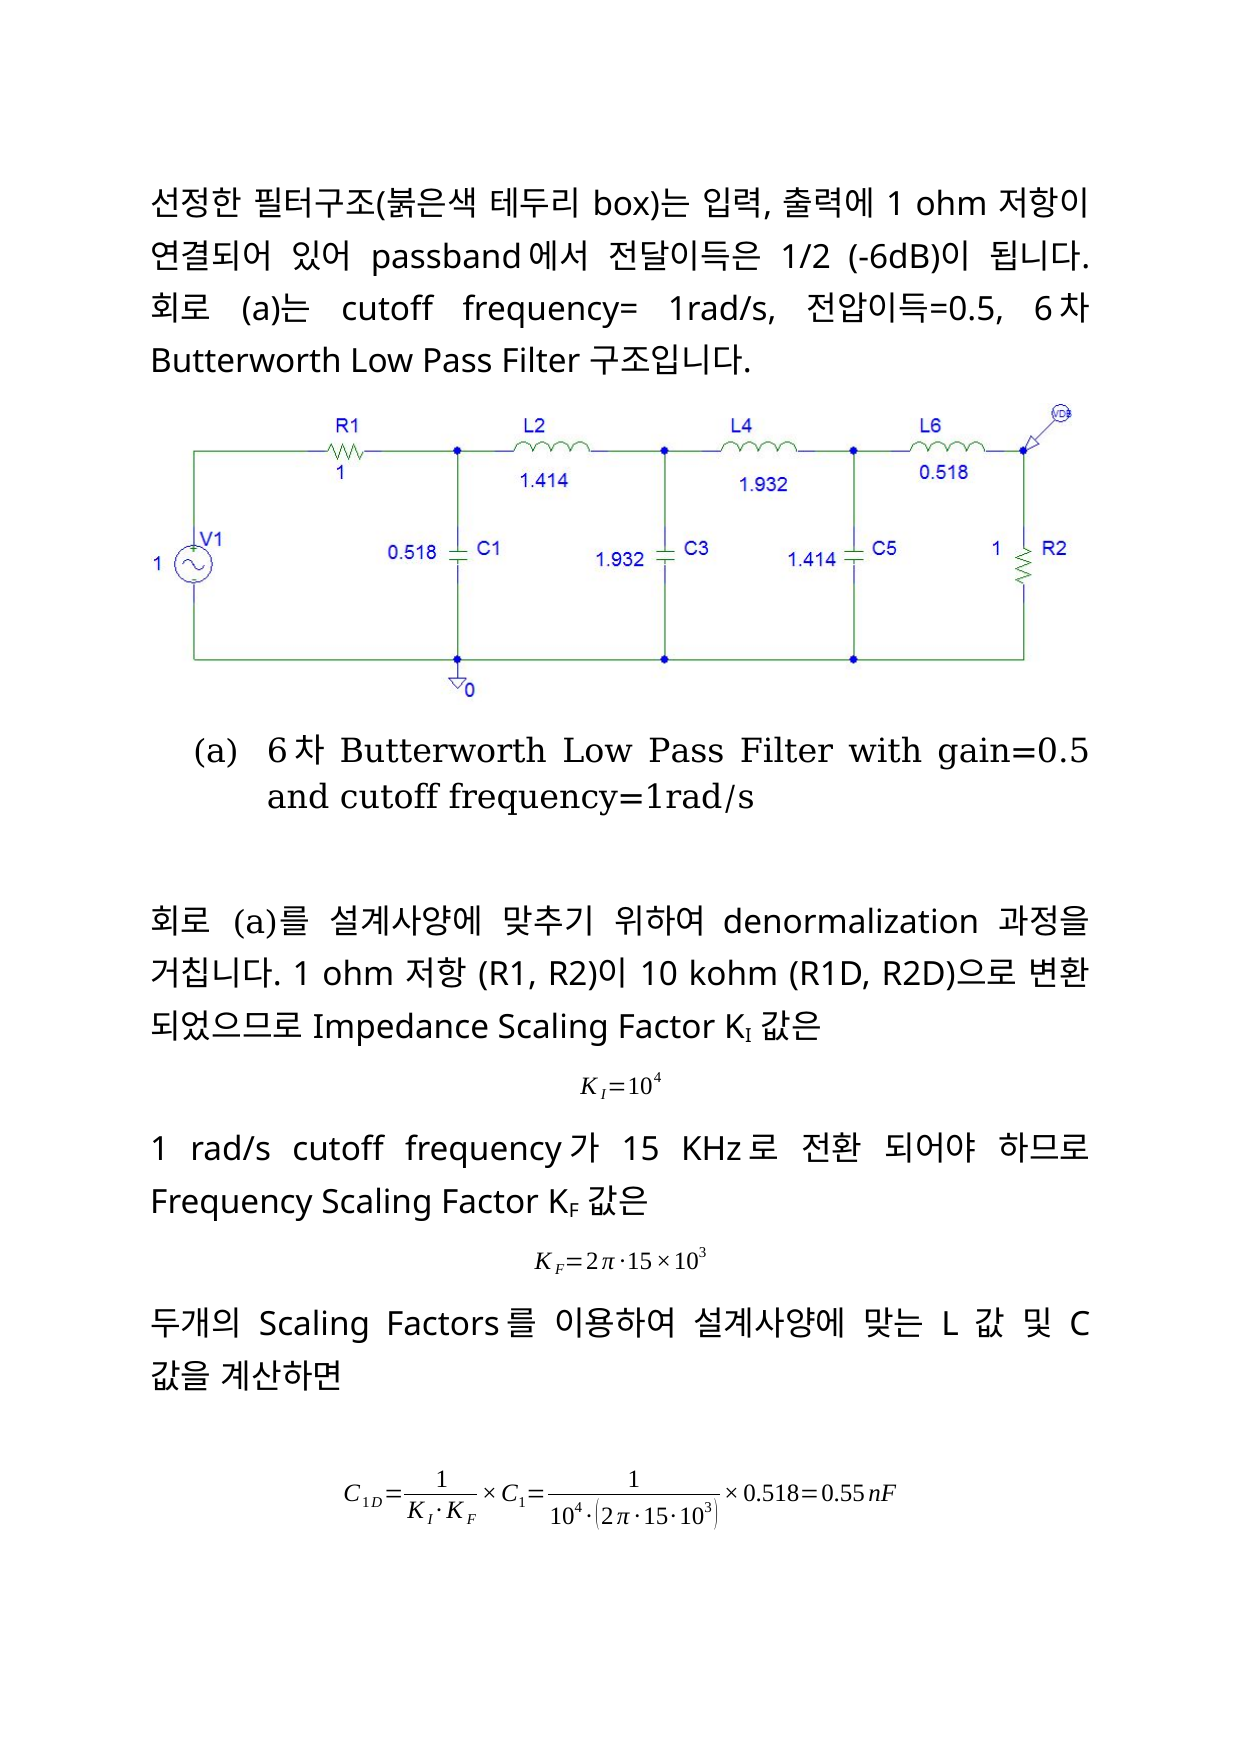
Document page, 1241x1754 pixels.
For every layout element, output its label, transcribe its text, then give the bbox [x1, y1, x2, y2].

picture [150, 403, 1091, 705]
text 선정한 필터구조(붉은색 테두리 box)는 입력, 출력에 1 ohm 저항이 연결되어 있어 passband에서 전달이득은 1/2 (-6dB)이 됩니다. 회로 (a)는 cutoff frequency= 1rad/s, 전압이득=0.5, 6차 Butterworth Low Pass Filter 구조입니다. [150, 177, 1090, 382]
text 두개의 Scaling Factors를 이용하여 설계사양에 맞는 L 값 및 C 값을 계산하면 [150, 1297, 1090, 1398]
text 1 rad/s cutoff frequency가 15 KHz로 전환 되어야 하므로 Frequency Scaling Factor KF 값은 [150, 1122, 1090, 1223]
text 회로 (a)를 설계사양에 맞추기 위하여 denormalization 과정을 거칩니다. 1 ohm 저항 (R1, R2)이 10 kohm (R1D, R2D)으로 변환 되었으므로 Impedance Scaling Factor KI 값은 [150, 895, 1090, 1048]
list 6차 Butterworth Low Pass Filter with gain=0.5 and cutoff frequency=1rad/s [192, 724, 1090, 815]
